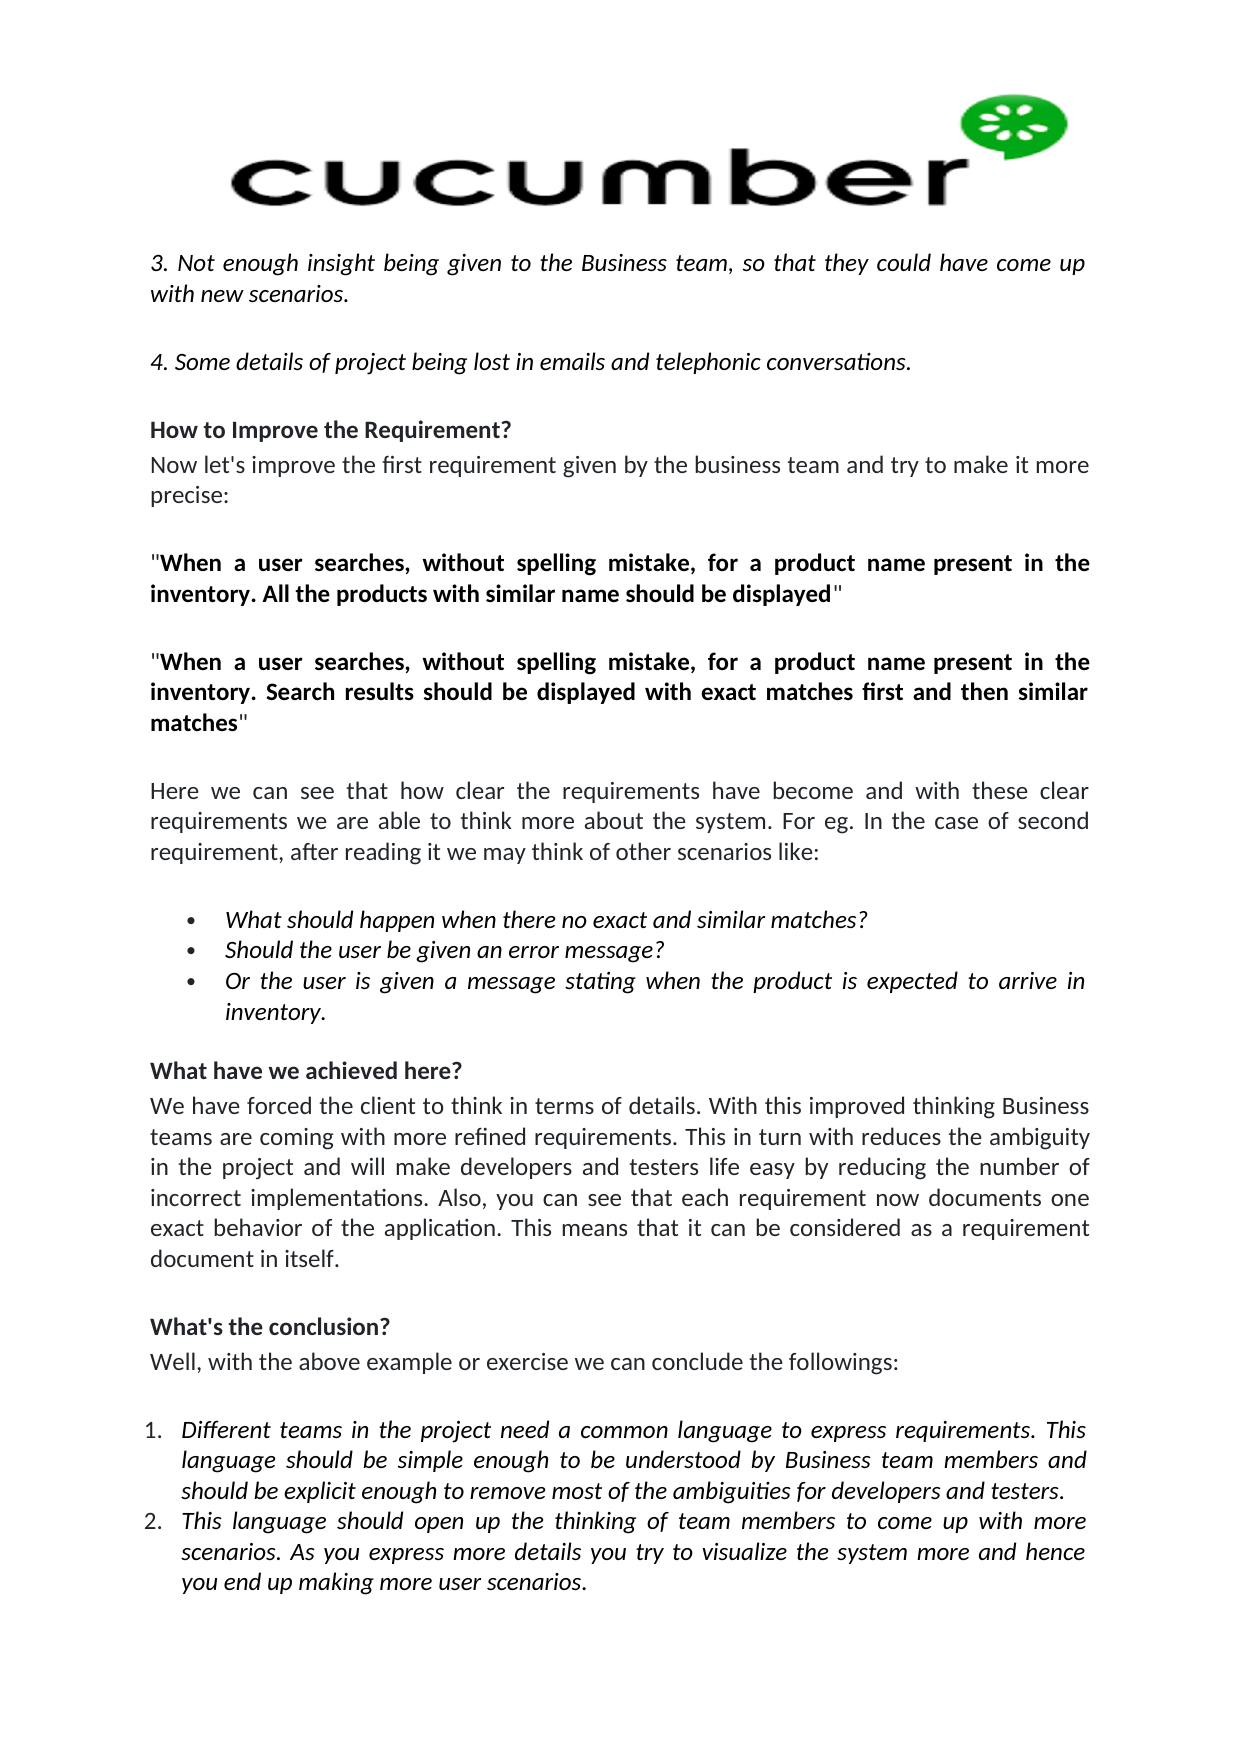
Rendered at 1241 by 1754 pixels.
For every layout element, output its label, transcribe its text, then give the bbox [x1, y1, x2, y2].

text Now let's improve the first requirement given by the business team and try to make it more precise: [150, 449, 1090, 510]
list Different teams in the project need a common language to express requirements. This language should be simple enough to be understood by Business team members and should be explicit enough to remove most of the ambiguities for developers and testers. [144, 1414, 1090, 1506]
text Here we can see that how clear the requirements have become and with these clear requirements we are able to think more about the system. For eg. In the case of second requirement, after reading it we may think of other scenarios like: [150, 775, 1090, 867]
list What should happen when there no exact and similar matches? [187, 904, 1090, 934]
list Or the user is given a message stating when the product is expected to arrive in inventory. [187, 965, 1090, 1026]
text We have forced the client to think in terms of details. With this improved thinking Business teams are coming with more refined requirements. This in turn with reduces the ambiguity in the project and will make developers and testers life easy by reducing the number of incorrect implementations. Also, you can see that each requirement now documents one exact behavior of the application. This means that it can be considered as a requirement document in itself. [150, 1090, 1090, 1273]
text "When a user searches, without spelling mistake, for a product name present in the inventory. All the products with similar name should be displayed" [150, 547, 1090, 608]
list This language should open up the thinking of team members to come up with more scenarios. As you express more details you try to visualize the system more and hence you end up making more user scenarios. [144, 1506, 1090, 1597]
text "When a user searches, without spelling mistake, for a product name present in the inventory. Search results should be displayed with exact matches first and then similar matches" [150, 646, 1090, 737]
text 3. Not enough insight being given to the Business team, so that they could have come up with new scenarios. [150, 247, 1090, 308]
text 4. Some details of project being lost in emails and telephonic conversations. [150, 346, 1090, 376]
subtitle What have we achieved here? [150, 1055, 1090, 1086]
subtitle What's the conclusion? [150, 1311, 1090, 1341]
picture [182, 102, 1117, 219]
list Should the user be given an error message? [187, 934, 1090, 965]
text Well, with the above example or exercise we can conclude the followings: [150, 1346, 1090, 1376]
subtitle How to Improve the Requirement? [150, 414, 1090, 444]
